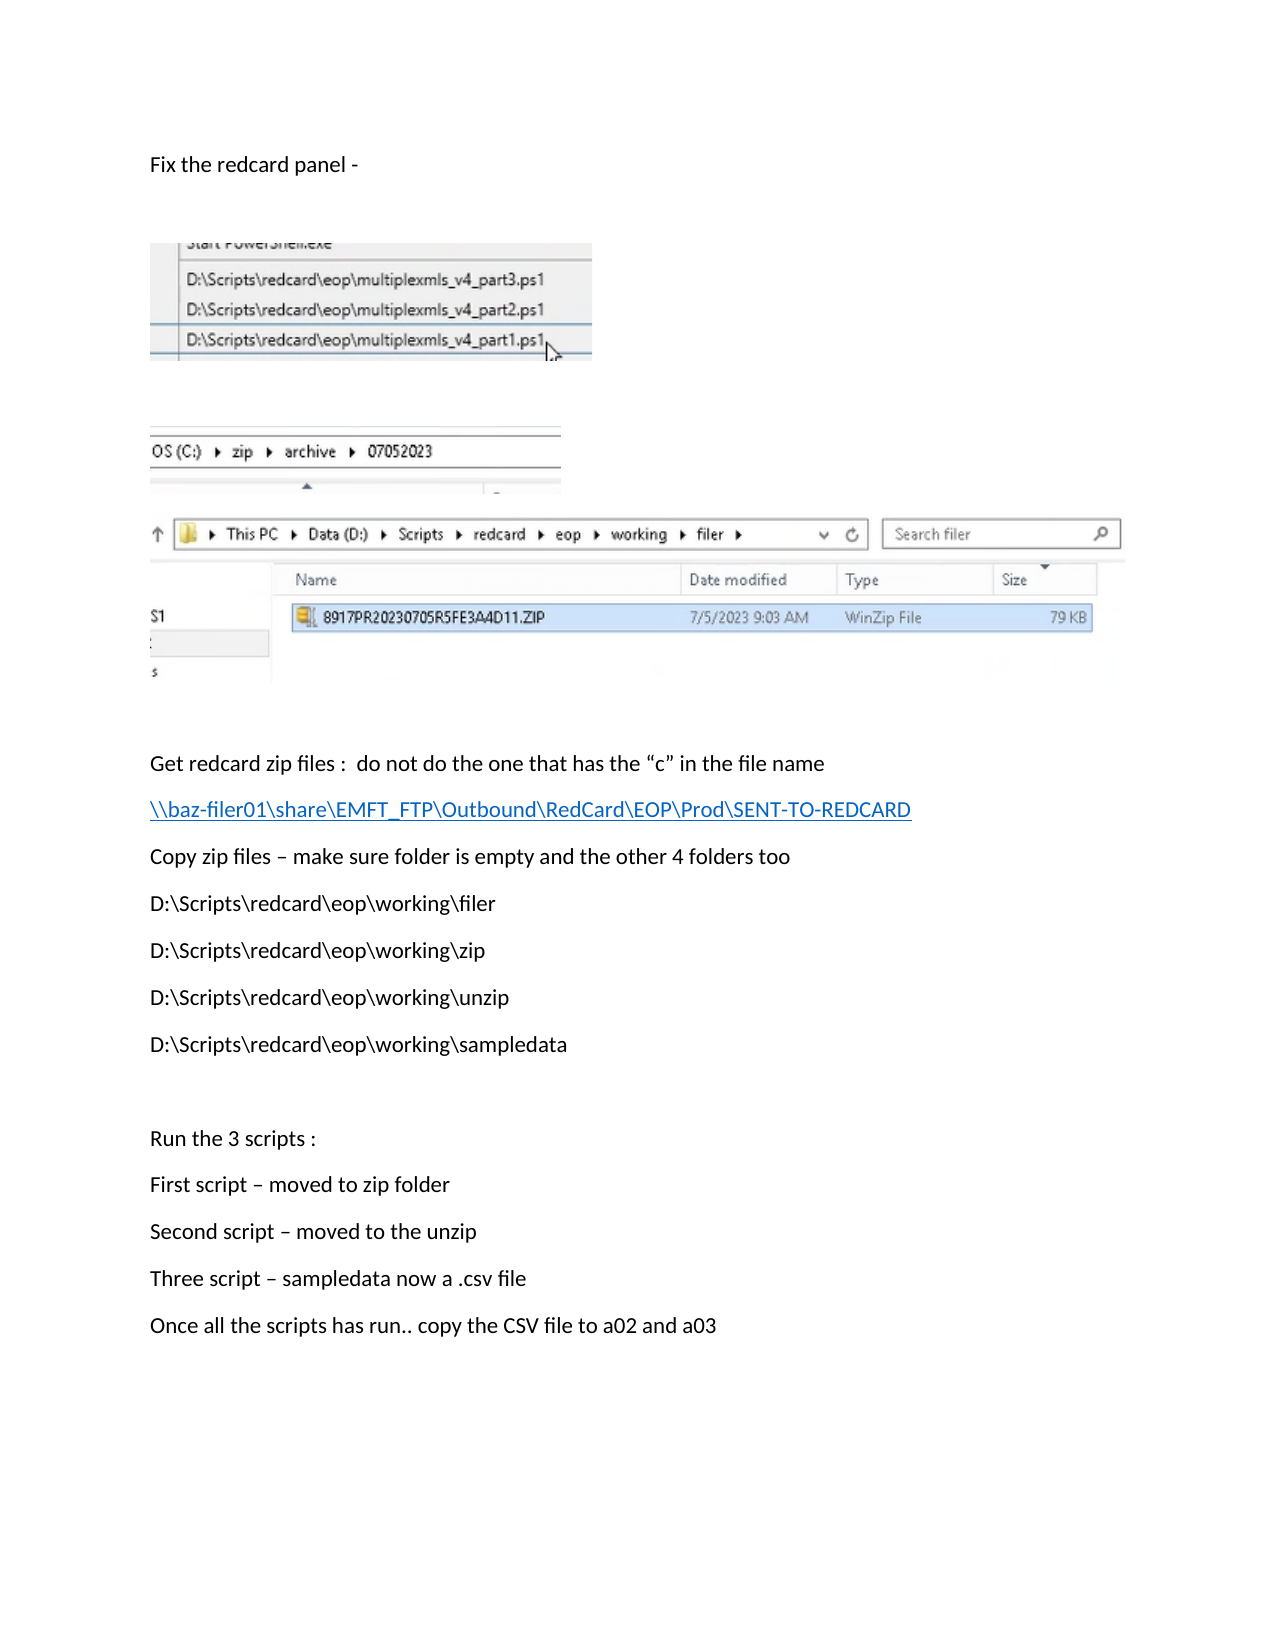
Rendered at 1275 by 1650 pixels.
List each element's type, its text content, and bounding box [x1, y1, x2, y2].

text Get redcard zip files : do not do the one that has the “c” in the file name [150, 749, 1125, 777]
text Fix the redcard panel - [150, 150, 1125, 178]
text Run the 3 scripts : [150, 1124, 1125, 1152]
text D:\Scripts\redcard\eop\working\filer [150, 889, 1125, 917]
picture [150, 426, 561, 494]
text D:\Scripts\redcard\eop\working\zip [150, 936, 1125, 964]
text Second script – moved to the unzip [150, 1217, 1125, 1245]
text Three script – sampledata now a .csv file [150, 1264, 1125, 1292]
text Copy zip files – make sure folder is empty and the other 4 folders too [150, 842, 1125, 870]
text \\baz-filer01\share\EMFT_FTP\Outbound\RedCard\EOP\Prod\SENT-TO-REDCARD [150, 796, 1125, 823]
text D:\Scripts\redcard\eop\working\sampledata [150, 1030, 1125, 1058]
picture [150, 243, 593, 361]
picture [150, 512, 1125, 683]
text D:\Scripts\redcard\eop\working\unzip [150, 983, 1125, 1011]
text Once all the scripts has run.. copy the CSV file to a02 and a03 [150, 1311, 1125, 1339]
text First script – moved to zip folder [150, 1171, 1125, 1198]
